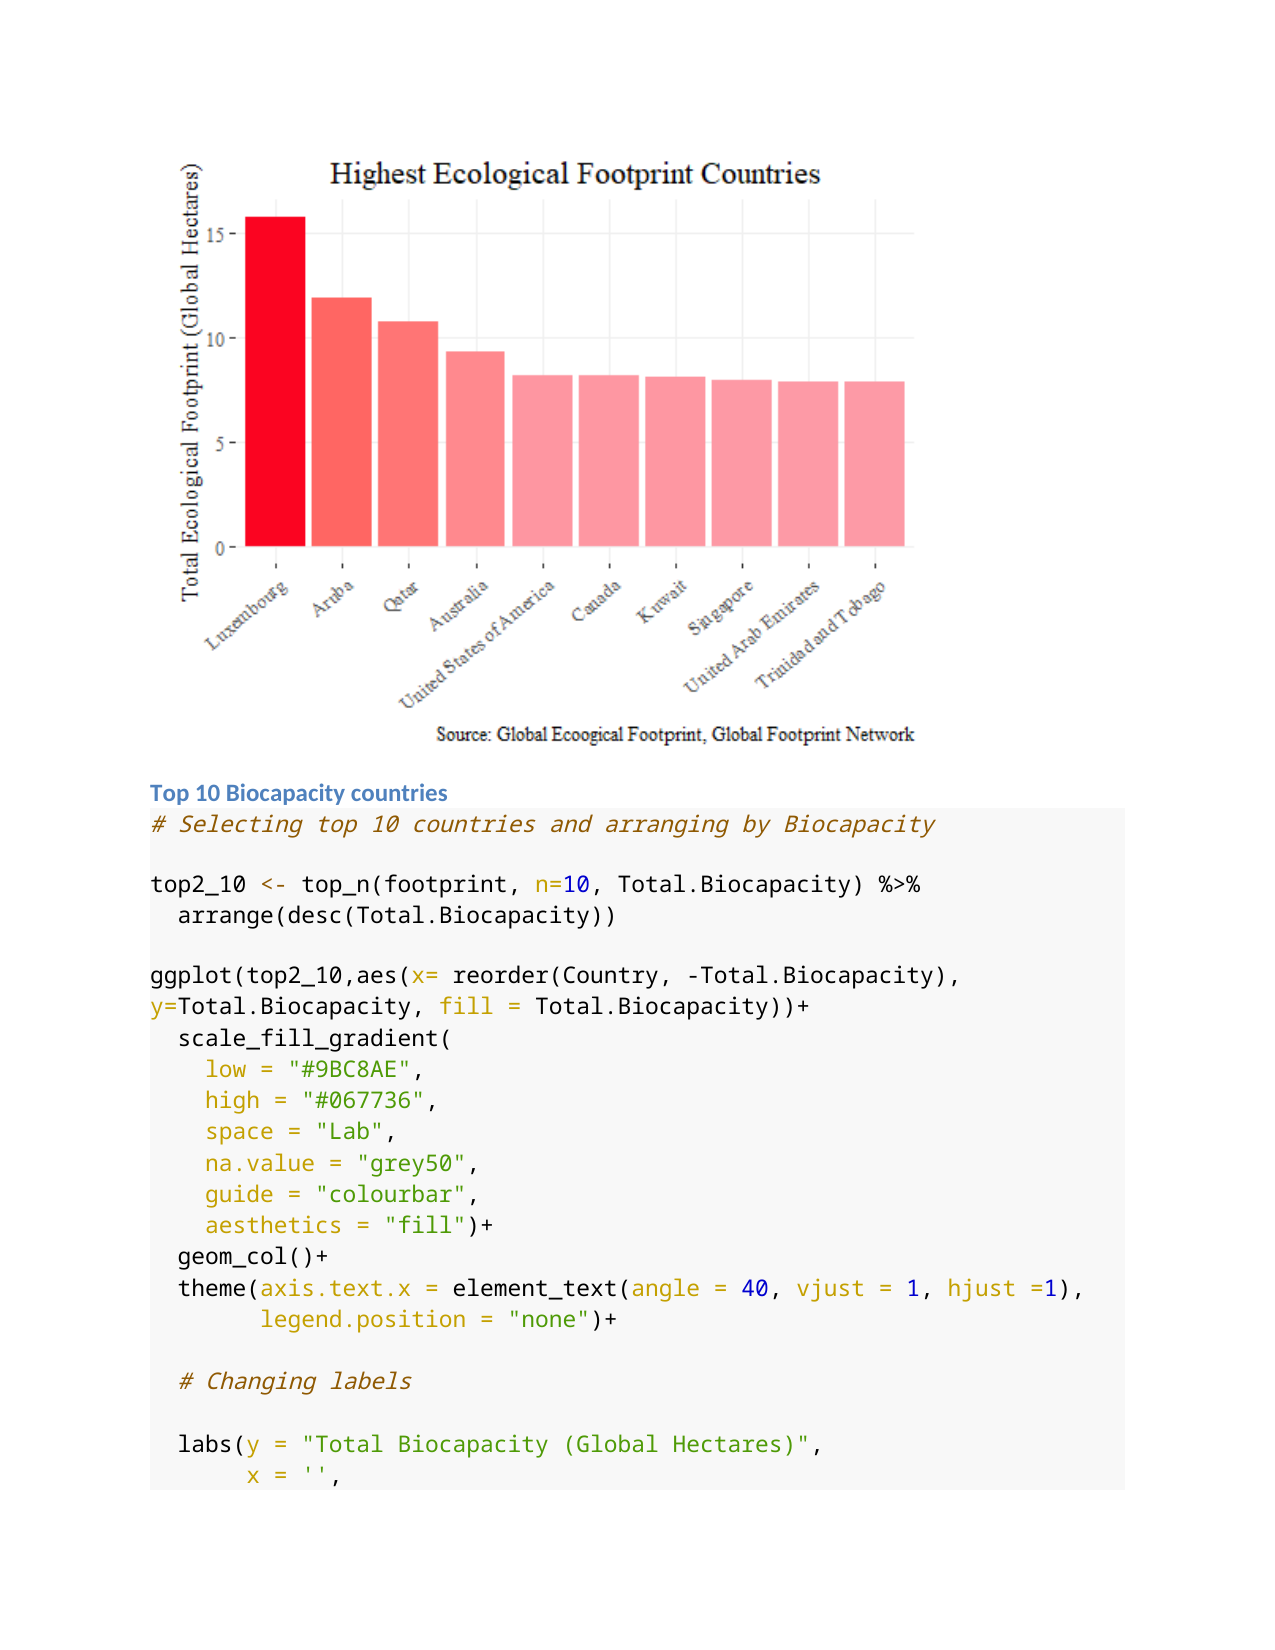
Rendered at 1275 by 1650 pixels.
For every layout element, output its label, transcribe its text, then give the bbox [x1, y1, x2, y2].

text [150, 808, 1125, 1490]
subtitle Top 10 Biocapacity countries [150, 777, 1125, 808]
picture [168, 150, 927, 757]
